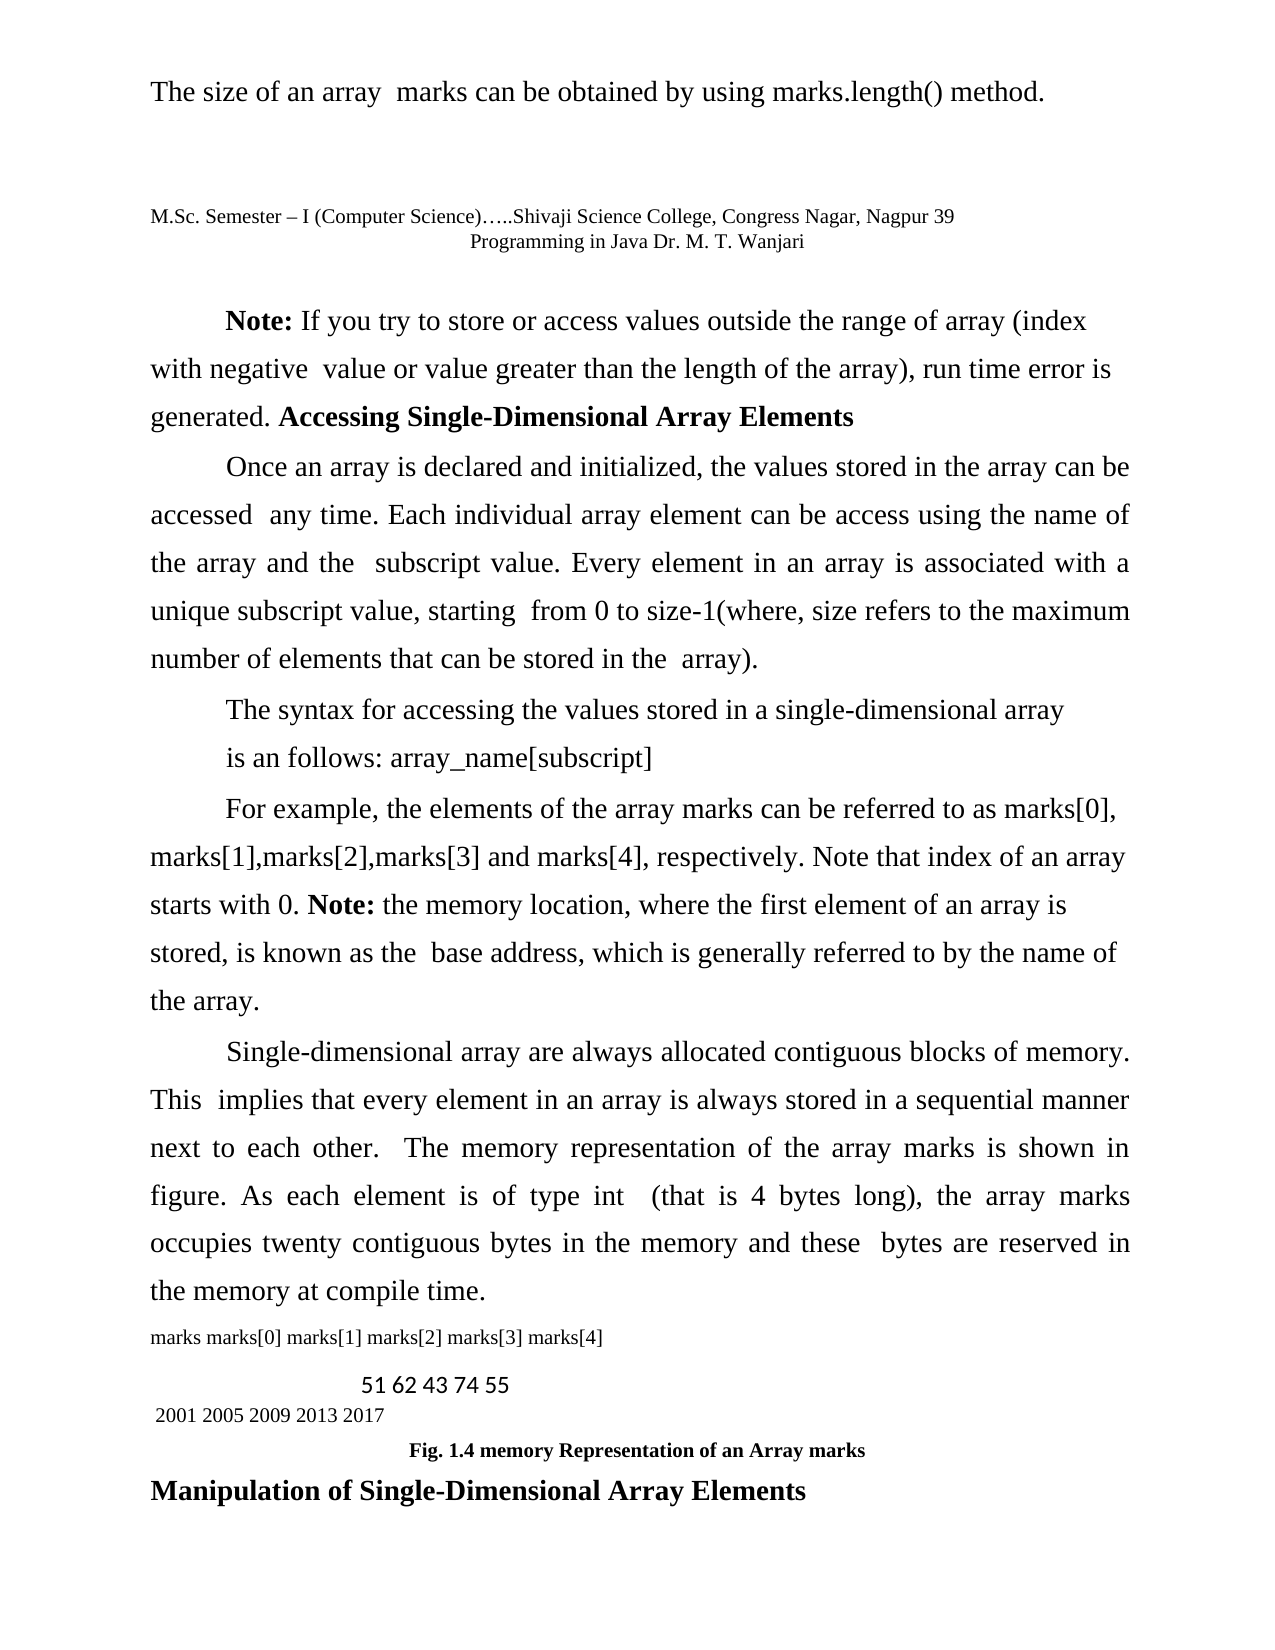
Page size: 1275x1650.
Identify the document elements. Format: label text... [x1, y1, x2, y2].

text Programming in Java Dr. M. T. Wanjari [138, 228, 1136, 253]
text Manipulation of Single-Dimensional Array Elements [150, 1473, 1136, 1507]
text The syntax for accessing the values stored in a single-dimensional array is an follows: array_name[subscript] [225, 692, 1085, 774]
text Once an array is declared and initialized, the values stored in the array can be accessed any time. Each individual array element can be access using the name of the array and the subscript value. Every element in an array is associated with a unique subscript value, starting from 0 to size-1(where, size refers to the maximum number of elements that can be stored in the array). [150, 449, 1131, 675]
text For example, the elements of the array marks can be referred to as marks[0], marks[1],marks[2],marks[3] and marks[4], respectively. Note that index of an array starts with 0. Note: the memory location, where the first element of an array is stored, is known as the base address, which is generally referred to by the name of the array. [150, 791, 1131, 1016]
text 51 62 43 74 55 [361, 1369, 1136, 1400]
text Fig. 1.4 memory Representation of an Array marks [138, 1438, 1136, 1462]
text Single-dimensional array are always allocated contiguous blocks of memory. This implies that every element in an array is always stored in a sequential manner next to each other. The memory representation of the array marks is shown in figure. As each element is of type int (that is 4 bytes long), the array marks occupies twenty contiguous bytes in the memory and these bytes are reserved in the memory at compile time. [150, 1034, 1131, 1307]
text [150, 74, 1131, 107]
text Note: If you try to store or access values outside the range of array (index with negative value or value greater than the length of the array), run time error is generated. Accessing Single-Dimensional Array Elements [150, 303, 1131, 432]
text 2001 2005 2009 2013 2017 [150, 1403, 1136, 1427]
text marks marks[0] marks[1] marks[2] marks[3] marks[4] [150, 1325, 1136, 1349]
text M.Sc. Semester – I (Computer Science)…..Shivaji Science College, Congress Nagar, Nagpur 39 [150, 204, 1136, 228]
